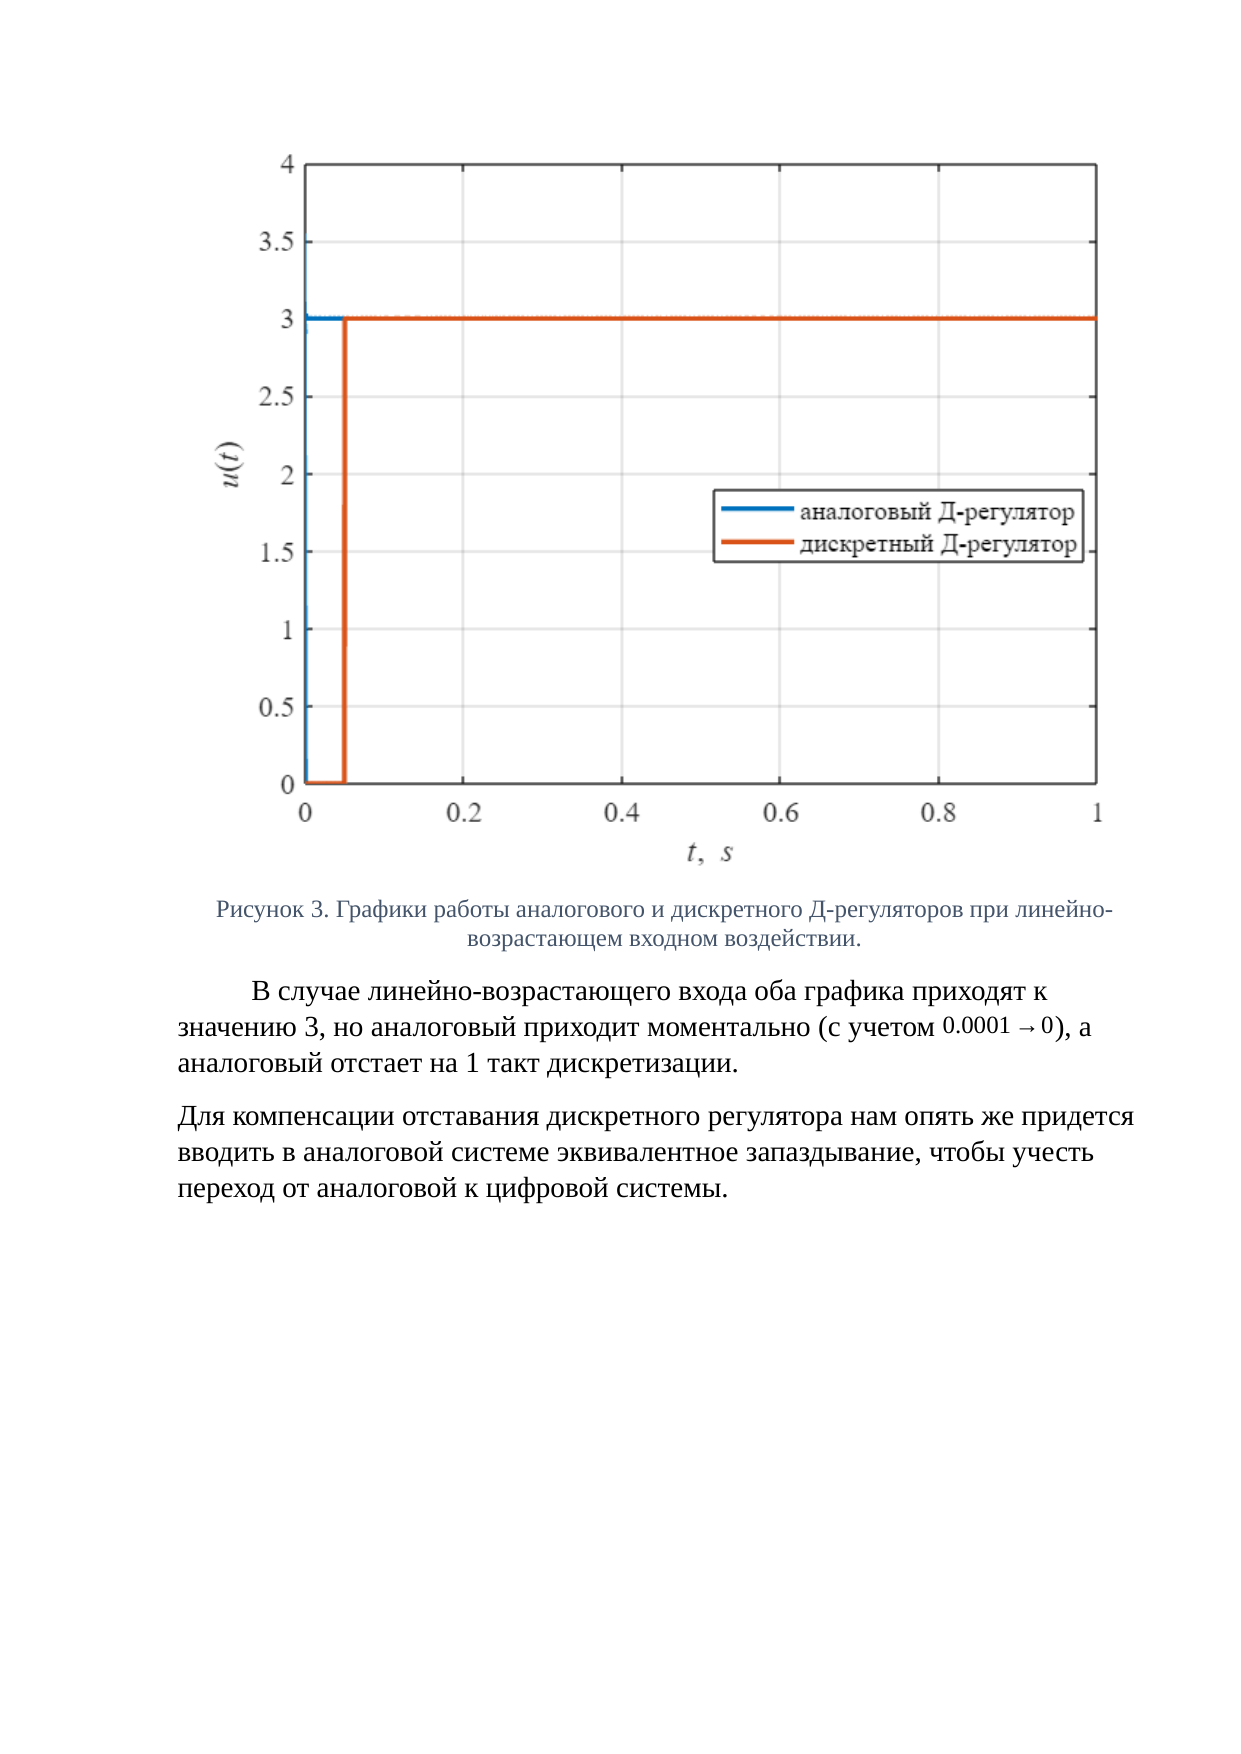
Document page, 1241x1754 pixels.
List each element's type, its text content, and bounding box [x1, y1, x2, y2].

text Рисунок 3. Графики работы аналогового и дискретного Д-регуляторов при линейно-возрастающем входном воздействии. [177, 894, 1152, 952]
text В случае линейно-возрастающего входа оба графика приходят к значению 3, но аналоговый приходит моментально (с учетом ), а аналоговый отстает на 1 такт дискретизации. [177, 973, 1152, 1079]
text Для компенсации отставания дискретного регулятора нам опять же придется вводить в аналоговой системе эквивалентное запаздывание, чтобы учесть переход от аналоговой к цифровой системы. [177, 1098, 1152, 1204]
picture [177, 118, 1152, 876]
